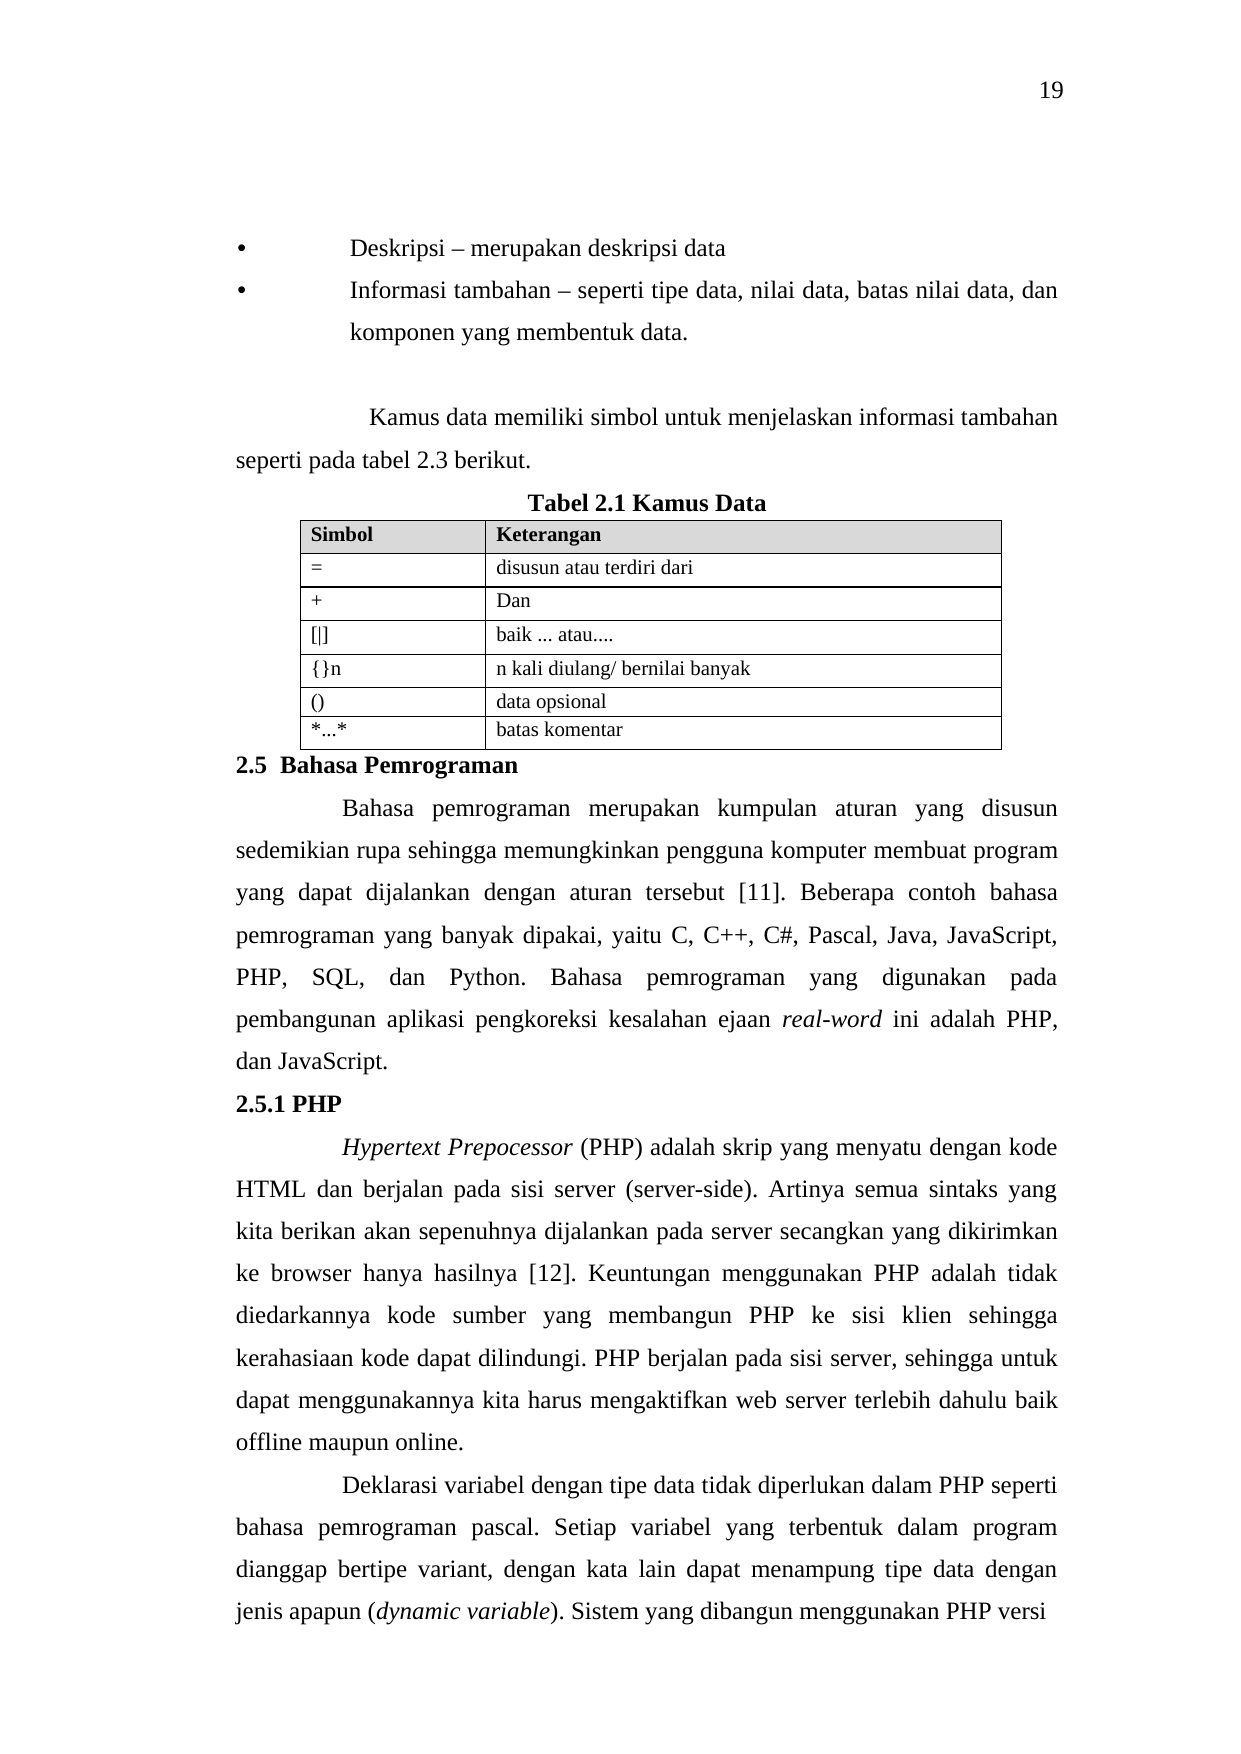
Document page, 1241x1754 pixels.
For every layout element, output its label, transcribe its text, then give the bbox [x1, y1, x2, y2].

list Deskripsi – merupakan deskripsi data [237, 233, 1058, 262]
table_cell {}n [301, 655, 485, 687]
table_cell batas komentar [486, 717, 1001, 749]
text Bahasa pemrograman merupakan kumpulan aturan yang disusun sedemikian rupa sehingga memungkinkan pengguna komputer membuat program yang dapat dijalankan dengan aturan tersebut [11]. Beberapa contoh bahasa pemrograman yang banyak dipakai, yaitu C, C++, C#, Pascal, Java, JavaScript, PHP, SQL, dan Python. Bahasa pemrograman yang digunakan pada pembangunan aplikasi pengkoreksi kesalahan ejaan real-word ini adalah PHP, dan JavaScript. [236, 793, 1058, 1075]
table_cell () [301, 688, 485, 716]
text Deklarasi variabel dengan tipe data tidak diperlukan dalam PHP seperti bahasa pemrograman pascal. Setiap variabel yang terbentuk dalam program dianggap bertipe variant, dengan kata lain dapat menampung tipe data dengan jenis apapun (dynamic variable). Sistem yang dibangun menggunakan PHP versi [236, 1470, 1058, 1625]
table_cell data opsional [486, 688, 1001, 716]
subtitle 2.5.1 PHP [236, 1089, 1064, 1118]
table_cell *...* [301, 717, 485, 749]
table_cell + [301, 588, 485, 620]
text seperti pada tabel 2.3 berikut. [236, 445, 1058, 474]
subtitle 2.5 Bahasa Pemrograman [236, 750, 1064, 779]
table_cell = [301, 554, 485, 586]
table_cell n kali diulang/ bernilai banyak [486, 655, 1001, 687]
table_cell Dan [486, 588, 1001, 620]
table_header Simbol [301, 521, 485, 553]
table_header Keterangan [486, 521, 1001, 553]
table_cell baik ... atau.... [486, 621, 1001, 654]
text Hypertext Prepocessor (PHP) adalah skrip yang menyatu dengan kode HTML dan berjalan pada sisi server (server-side). Artinya semua sintaks yang kita berikan akan sepenuhnya dijalankan pada server secangkan yang dikirimkan ke browser hanya hasilnya [12]. Keuntungan menggunakan PHP adalah tidak diedarkannya kode sumber yang membangun PHP ke sisi klien sehingga kerahasiaan kode dapat dilindungi. PHP berjalan pada sisi server, sehingga untuk dapat menggunakannya kita harus mengaktifkan web server terlebih dahulu baik offline maupun online. [236, 1132, 1058, 1456]
table_cell [|] [301, 621, 485, 654]
list Informasi tambahan – seperti tipe data, nilai data, batas nilai data, dan komponen yang membentuk data. [237, 275, 1058, 346]
text Tabel 2.1 Kamus Data [237, 488, 1057, 517]
text Kamus data memiliki simbol untuk menjelaskan informasi tambahan [237, 402, 1058, 431]
table_cell disusun atau terdiri dari [486, 554, 1001, 586]
